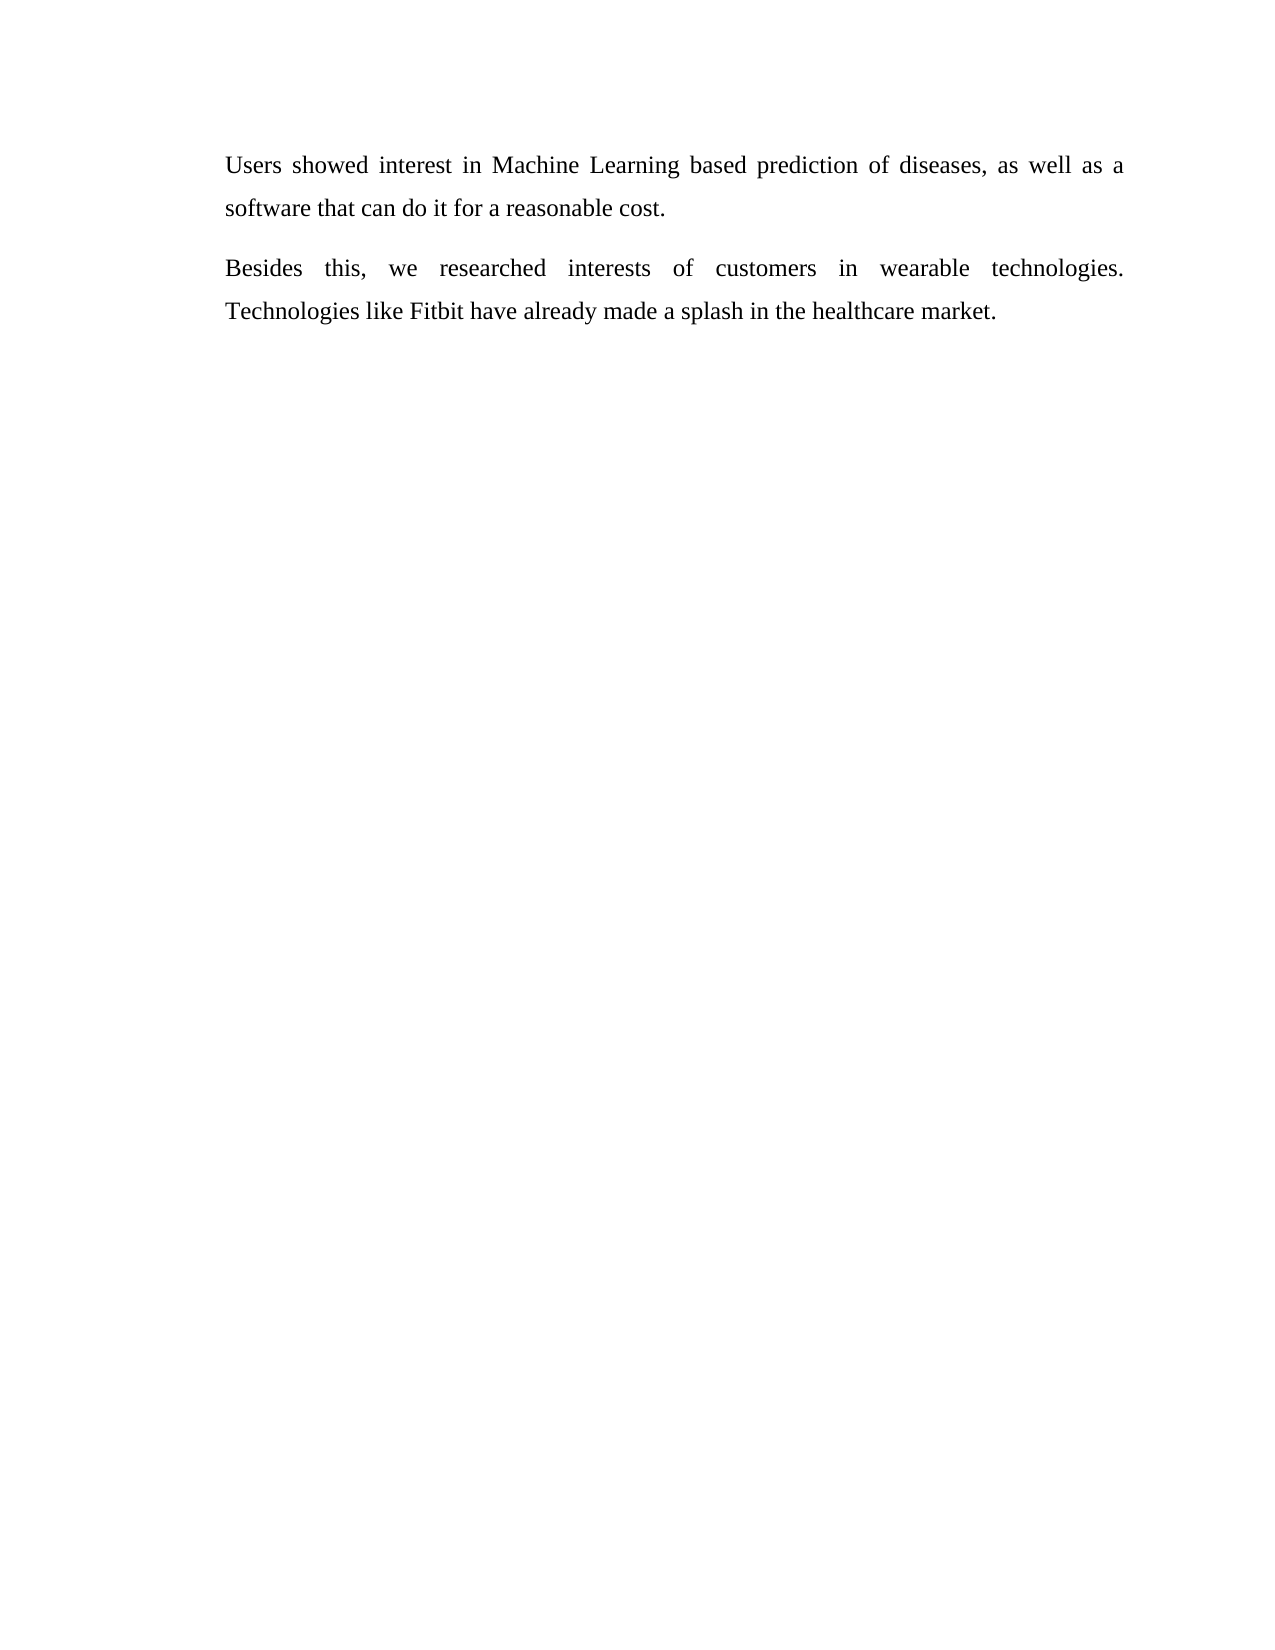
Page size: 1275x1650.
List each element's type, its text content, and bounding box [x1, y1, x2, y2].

text Besides this, we researched interests of customers in wearable technologies. Technologies like Fitbit have already made a splash in the healthcare market. [225, 253, 1125, 325]
text Users showed interest in Machine Learning based prediction of diseases, as well as a software that can do it for a reasonable cost. [225, 150, 1125, 222]
